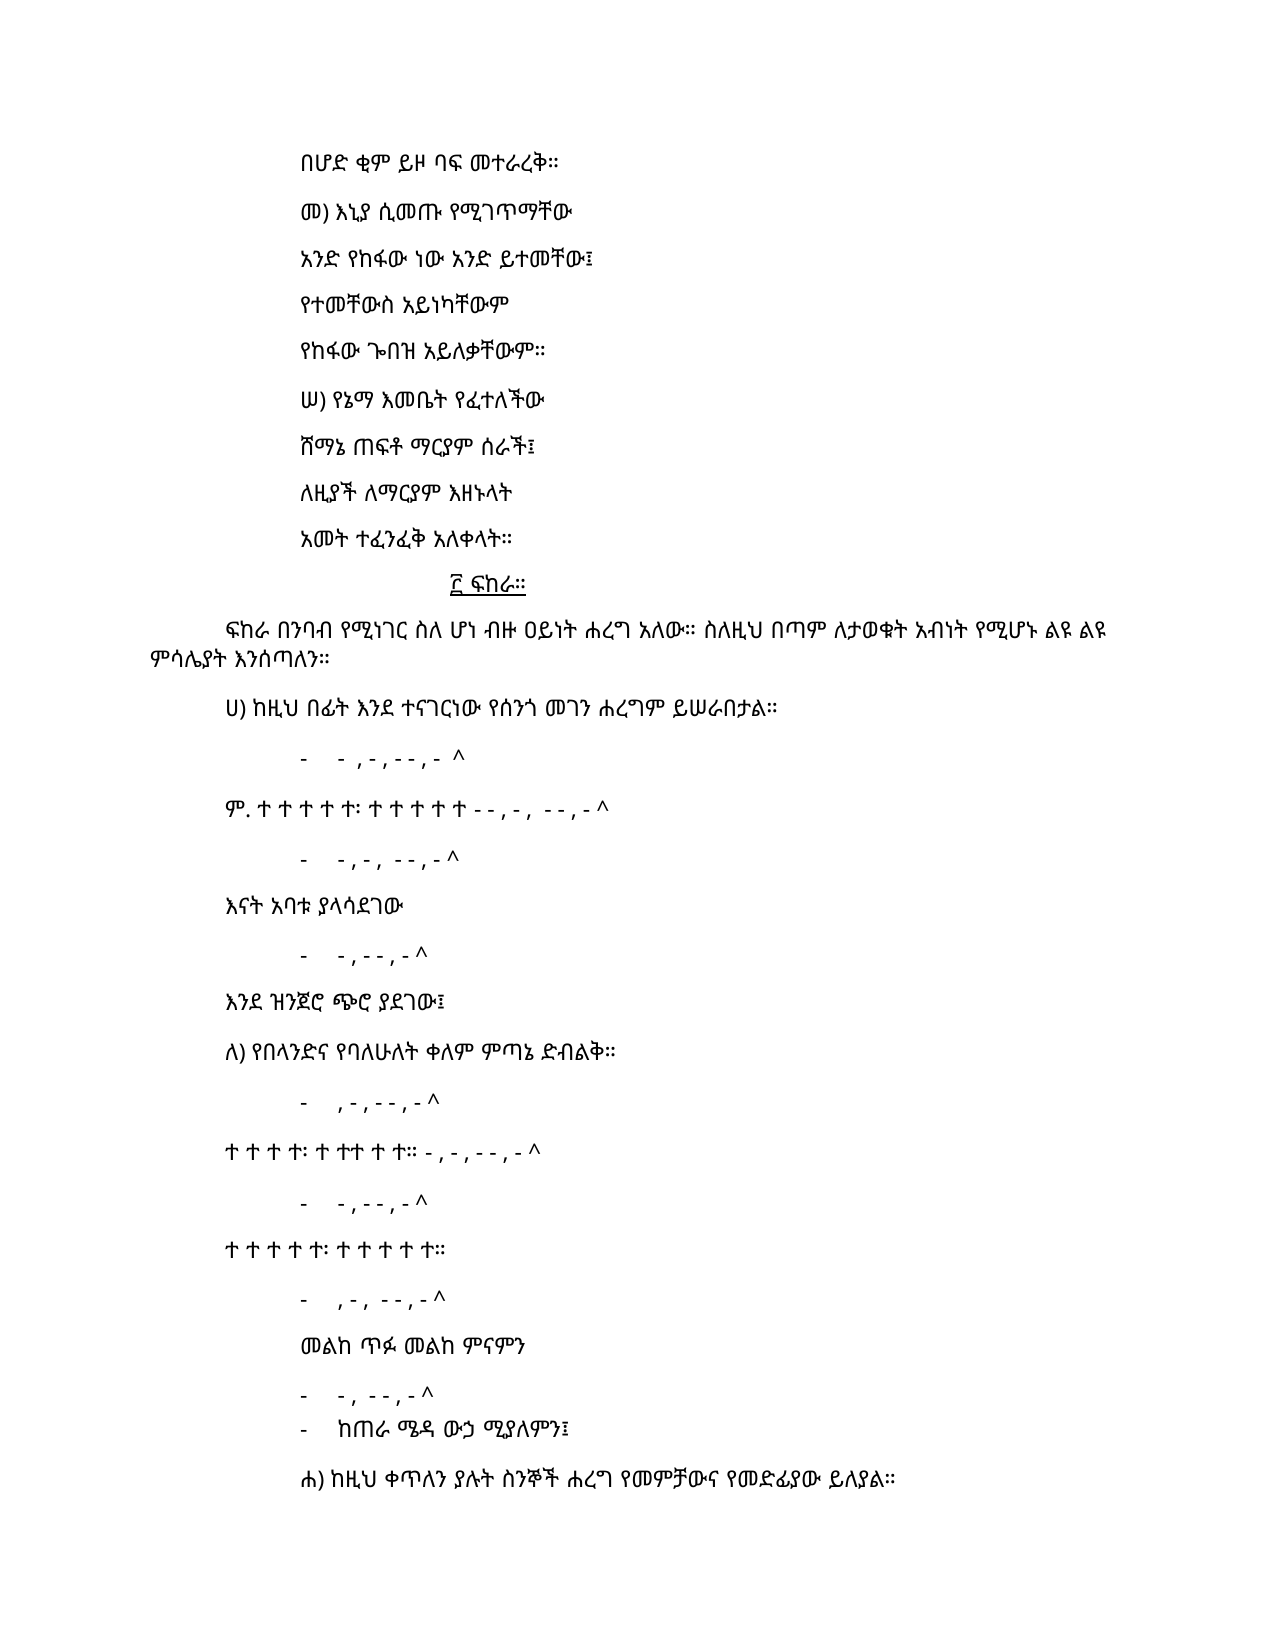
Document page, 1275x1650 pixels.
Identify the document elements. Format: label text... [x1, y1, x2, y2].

text ተ ተ ተ ተ፡ ተ ተተ ተ ተ። - , - , - - , - ^ [150, 1136, 1125, 1167]
text ሠ) የኔማ እመቤት የፈተለችው [150, 384, 1125, 415]
list - , - - , - ^ [300, 939, 1125, 970]
text አንድ የከፋው ነው አንድ ይተመቸው፤ [150, 246, 1125, 273]
text በሆድ ቂም ይዞ ባፍ መተራረቅ። [150, 150, 1125, 177]
text የተመቸውስ አይነካቸውም [150, 292, 1125, 319]
text ም. ተ ተ ተ ተ ተ፡ ተ ተ ተ ተ ተ - - , - , - - , - ^ [150, 792, 1125, 824]
list ከጠራ ሜዳ ውኃ ሚያለምን፤ [300, 1413, 1125, 1444]
text ተ ተ ተ ተ ተ፡ ተ ተ ተ ተ ተ። [150, 1237, 1125, 1264]
text ሐ) ከዚህ ቀጥለን ያሉት ስንኞች ሐረግ የመምቻውና የመድፊያው ይለያል። [150, 1463, 1125, 1494]
list , - , - - , - ^ [300, 1283, 1125, 1314]
text ፍከራ በንባብ የሚነገር ስለ ሆነ ብዙ ዐይነት ሐረግ አለው። ስለዚህ በጣም ለታወቁት አብነት የሚሆኑ ልዩ ልዩ ምሳሌያት እንሰጣለን። [150, 617, 1125, 673]
text እናት አባቱ ያላሳደገው [150, 893, 1125, 920]
text ፫ ፍከራ። [150, 572, 1125, 598]
text የከፋው ጐበዝ አይለቃቸውም። [150, 338, 1125, 364]
list - , - - , - ^ [300, 1379, 1125, 1410]
text ሀ) ከዚህ በፊት እንደ ተናገርነው የሰንጎ መገን ሐረግም ይሠራበታል። [150, 692, 1125, 723]
list - , - , - - , - ^ [300, 843, 1125, 874]
text አመት ተፈንፈቅ አለቀላት። [150, 526, 1125, 552]
text እንደ ዝንጀሮ ጭሮ ያደገው፤ [150, 989, 1125, 1016]
list - , - , - - , - ^ [300, 742, 1125, 773]
text ለ) የበላንድና የባለሁለት ቀለም ምጣኔ ድብልቅ። [150, 1035, 1125, 1067]
text ሸማኔ ጠፍቶ ማርያም ሰራች፤ [150, 434, 1125, 461]
text ለዚያች ለማርያም እዘኑላት [150, 480, 1125, 507]
text መልከ ጥፉ መልከ ምናምን [150, 1333, 1125, 1360]
text መ) እኒያ ሲመጡ የሚገጥማቸው [150, 196, 1125, 227]
list , - , - - , - ^ [300, 1086, 1125, 1117]
list - , - - , - ^ [300, 1187, 1125, 1218]
